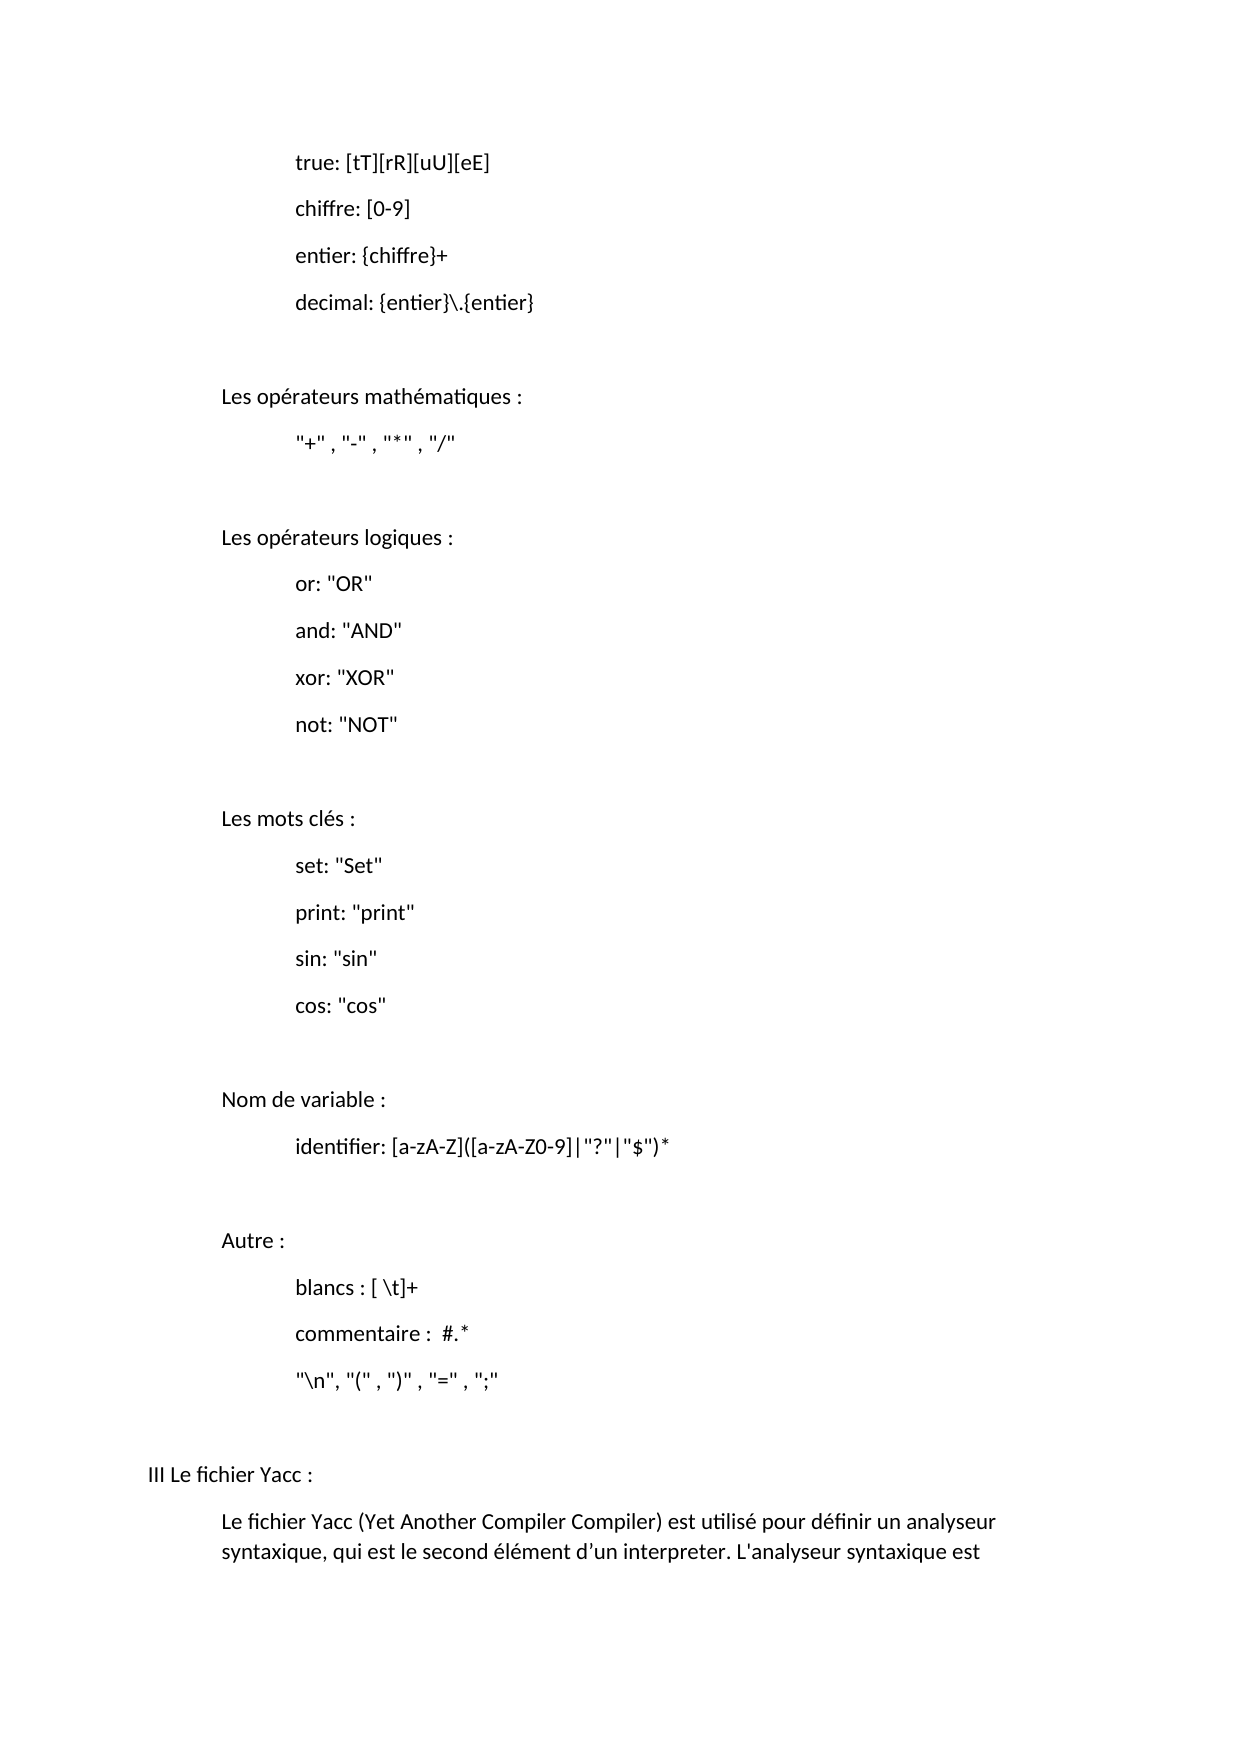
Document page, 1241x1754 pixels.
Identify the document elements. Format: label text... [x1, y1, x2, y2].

text III Le fichier Yacc : [148, 1460, 1093, 1488]
text "\n", "(" , ")" , "=" , ";" [221, 1366, 1093, 1394]
text print: "print" [295, 898, 1093, 926]
text Les mots clés : [148, 804, 1093, 832]
text set: "Set" [295, 851, 1093, 879]
text "+" , "-" , "*" , "/" [221, 429, 1093, 457]
text identifier: [a-zA-Z]([a-zA-Z0-9]|"?"|"$")* [221, 1132, 1093, 1160]
text entier: {chiffre}+ [221, 241, 1093, 269]
text chiffre: [0-9] [221, 194, 1093, 222]
text Les opérateurs mathématiques : [148, 382, 1093, 410]
text cos: "cos" [295, 991, 1093, 1019]
text and: "AND" [295, 616, 1093, 644]
text blancs : [ \t]+ [221, 1273, 1093, 1301]
text or: "OR" [295, 569, 1093, 597]
text Nom de variable : [148, 1085, 1093, 1113]
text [221, 1507, 1093, 1565]
text sin: "sin" [295, 944, 1093, 972]
text true: [tT][rR][uU][eE] [221, 148, 1093, 176]
text xor: "XOR" [295, 663, 1093, 691]
text decimal: {entier}\.{entier} [221, 288, 1093, 316]
text Autre : [148, 1226, 1093, 1254]
text commentaire : #.* [221, 1319, 1093, 1347]
text not: "NOT" [295, 710, 1093, 738]
text Les opérateurs logiques : [148, 523, 1093, 551]
